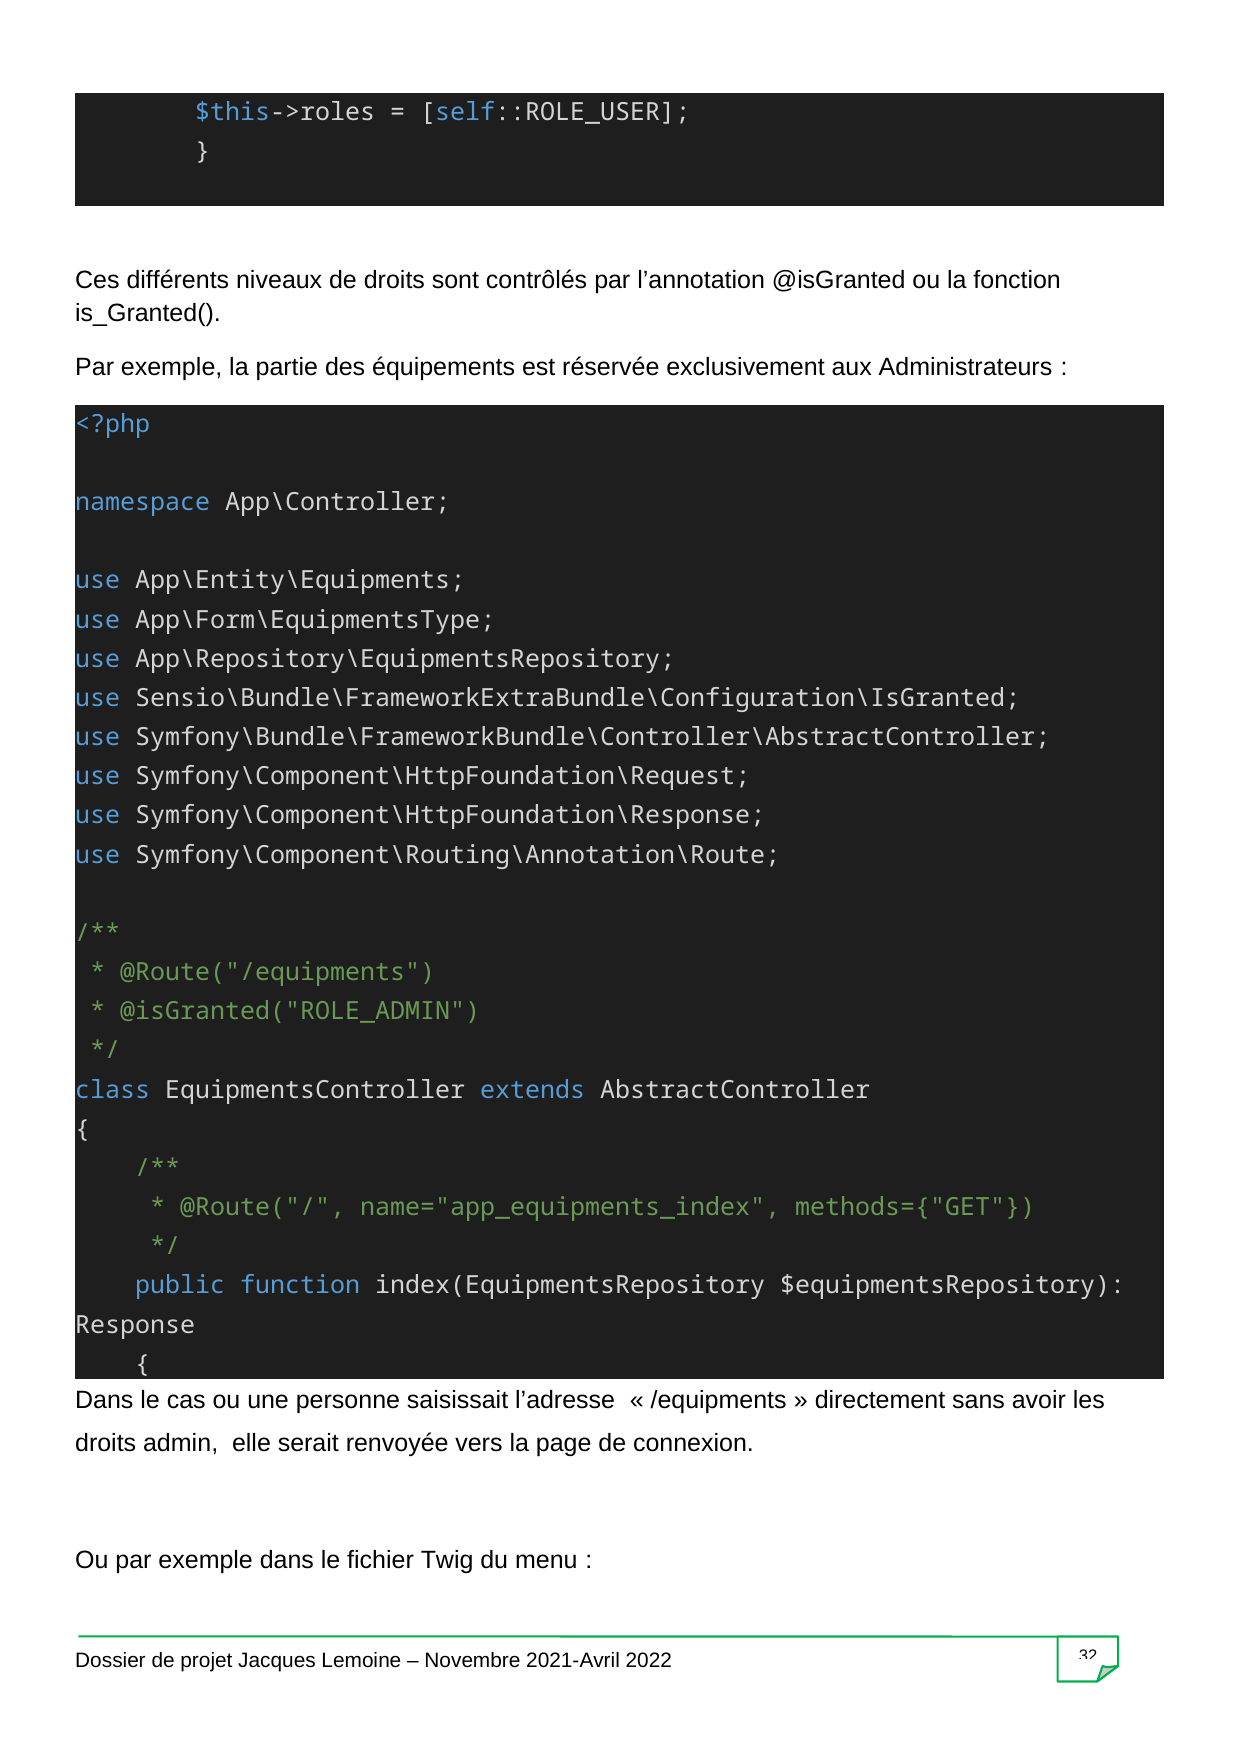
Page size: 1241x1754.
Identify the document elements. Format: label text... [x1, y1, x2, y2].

text /** [75, 1149, 1164, 1184]
text } [75, 132, 1164, 167]
text /** [75, 914, 1164, 949]
text Par exemple, la partie des équipements est réservée exclusivement aux Administrateurs : [75, 352, 1164, 380]
text Dans le cas ou une personne saisissait l’adresse « /equipments » directement sans avoir les droits admin, elle serait renvoyée vers la page de connexion. [75, 1384, 1164, 1456]
text */ [75, 1228, 1164, 1262]
text $this->roles = [self::ROLE_USER]; [75, 93, 1164, 127]
text { [75, 1345, 1164, 1379]
text * @Route("/equipments") [75, 954, 1164, 988]
text * @isGranted("ROLE_ADMIN") [75, 993, 1164, 1027]
text class EquipmentsController extends AbstractController [75, 1071, 1164, 1105]
text use Symfony\Component\HttpFoundation\Response; [75, 797, 1164, 831]
text Ces différents niveaux de droits sont contrôlés par l’annotation @isGranted ou la fonction is_Granted(). [75, 265, 1164, 326]
text namespace App\Controller; [75, 484, 1164, 518]
text */ [75, 1032, 1164, 1066]
text use Symfony\Component\HttpFoundation\Request; [75, 758, 1164, 792]
text use App\Entity\Equipments; [75, 562, 1164, 596]
text public function index(EquipmentsRepository $equipmentsRepository): Response [75, 1267, 1164, 1340]
text use Sensio\Bundle\FrameworkExtraBundle\Configuration\IsGranted; [75, 679, 1164, 714]
text use App\Form\EquipmentsType; [75, 601, 1164, 635]
text use Symfony\Bundle\FrameworkBundle\Controller\AbstractController; [75, 719, 1164, 753]
text <?php [75, 405, 1164, 439]
text use Symfony\Component\Routing\Annotation\Route; [75, 836, 1164, 870]
text * @Route("/", name="app_equipments_index", methods={"GET"}) [75, 1189, 1164, 1223]
text Ou par exemple dans le fichier Twig du menu : [75, 1546, 1164, 1574]
text use App\Repository\EquipmentsRepository; [75, 640, 1164, 674]
text { [75, 1110, 1164, 1144]
